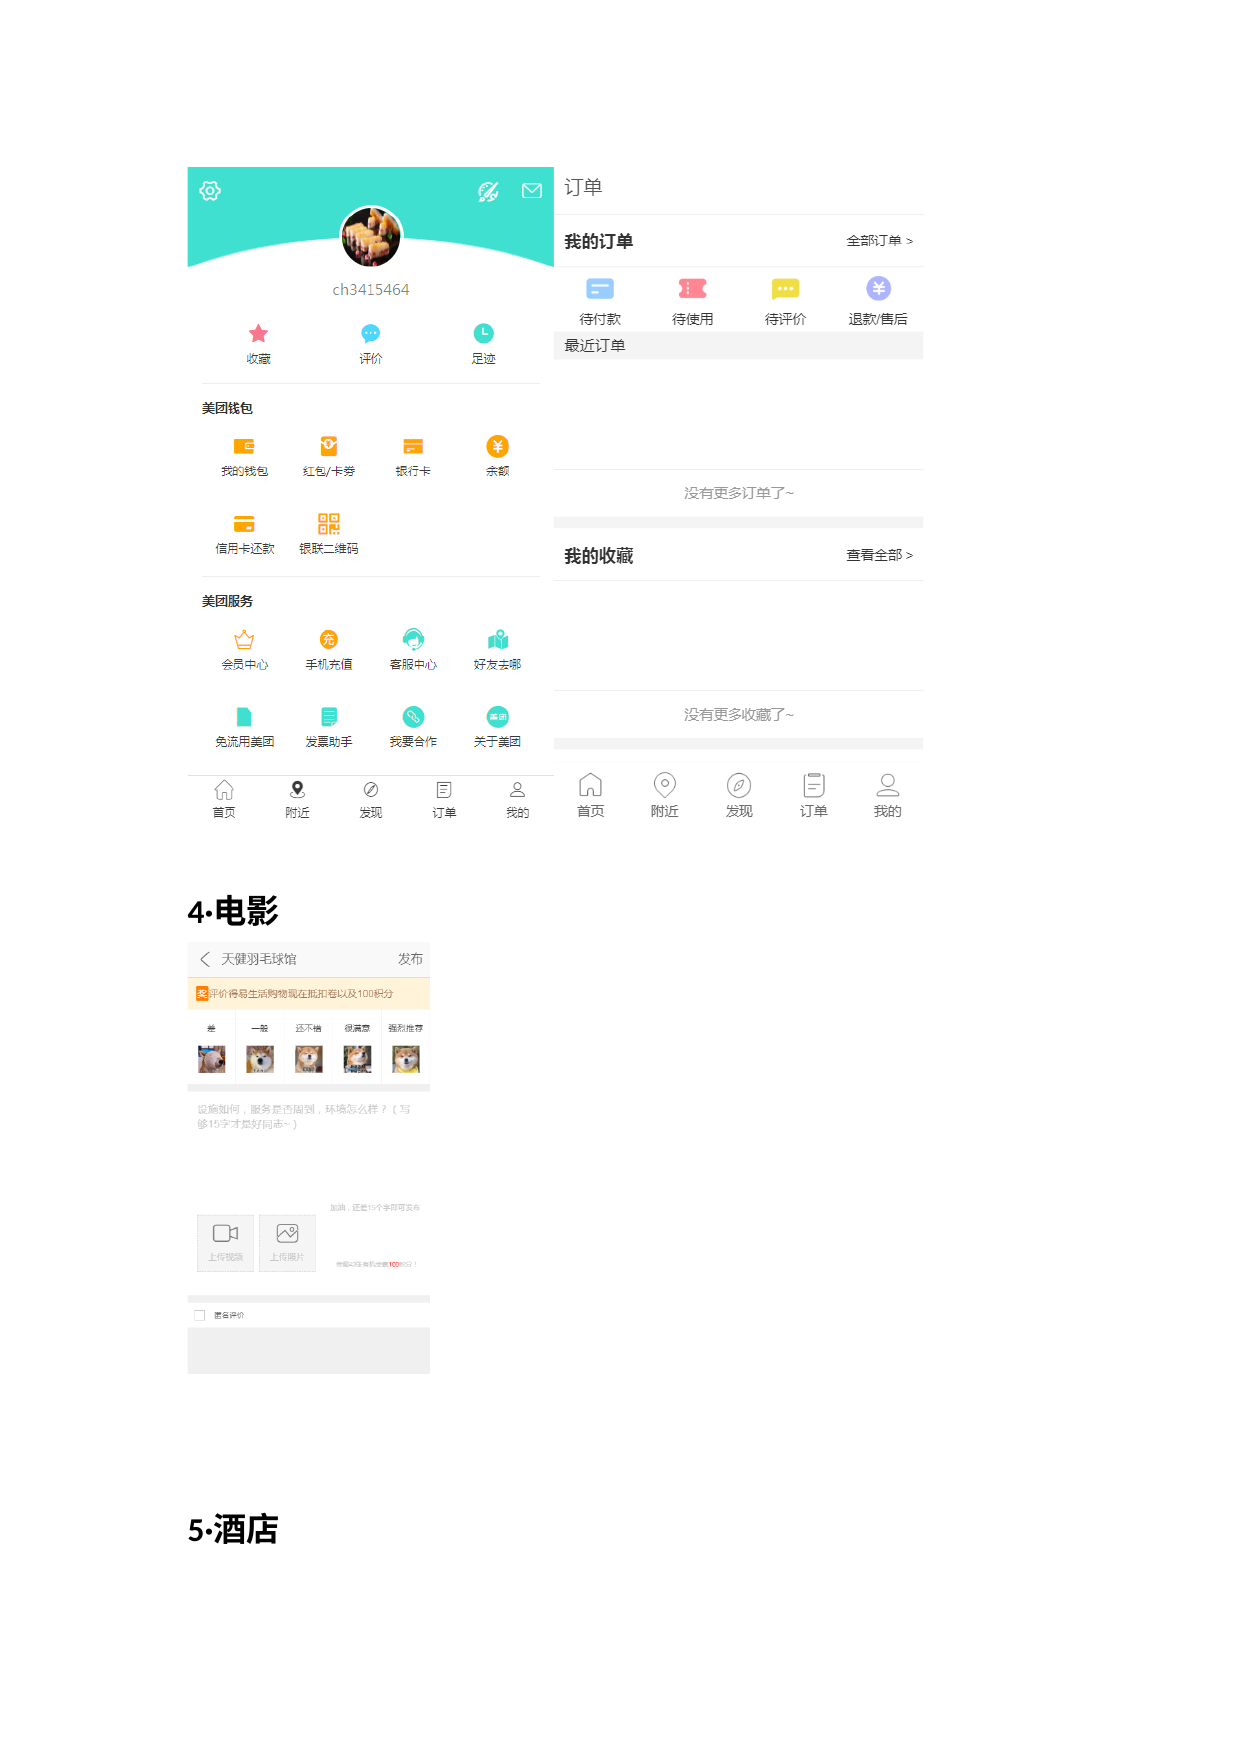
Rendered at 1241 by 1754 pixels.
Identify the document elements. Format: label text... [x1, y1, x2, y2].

picture [187, 162, 924, 820]
text 4·电影 [187, 877, 1053, 942]
picture [187, 942, 430, 1374]
text 5·酒店 [187, 1494, 1053, 1559]
